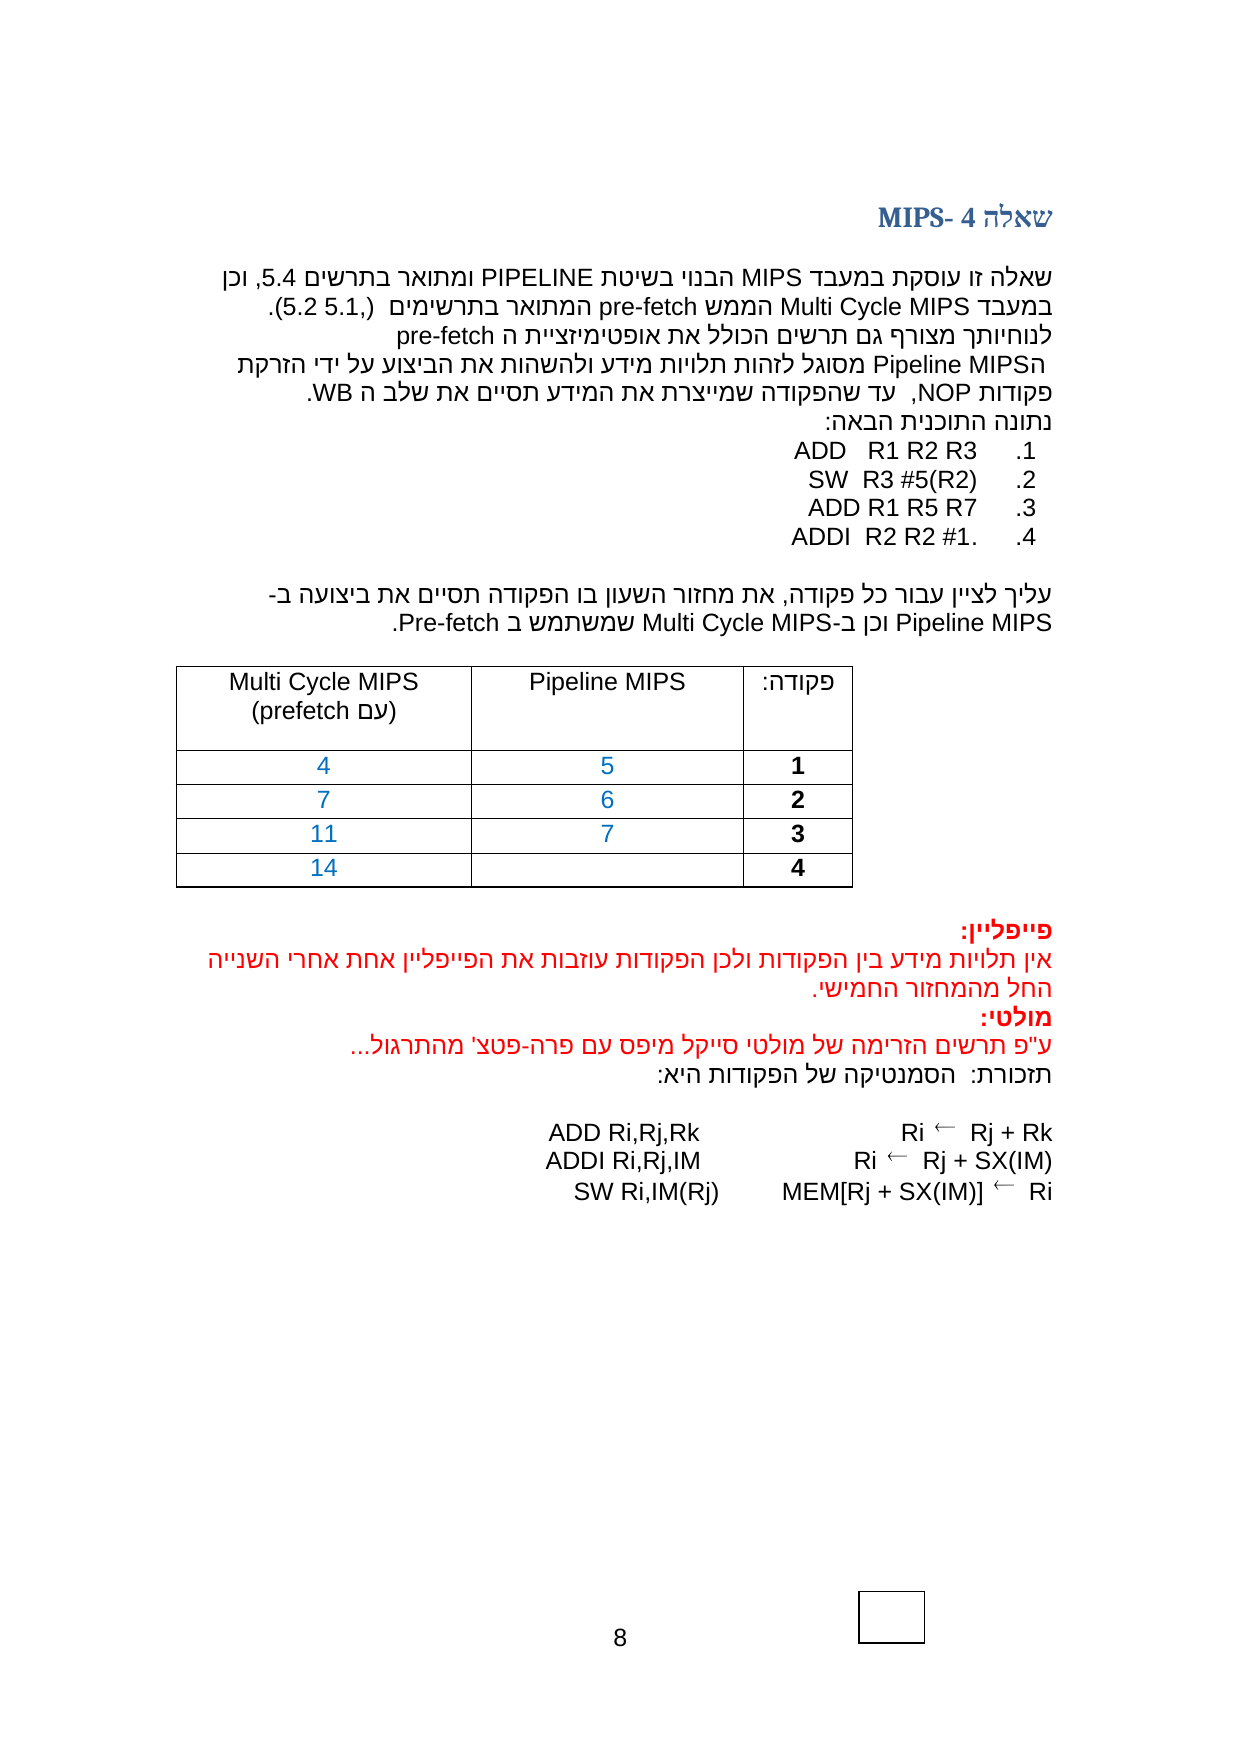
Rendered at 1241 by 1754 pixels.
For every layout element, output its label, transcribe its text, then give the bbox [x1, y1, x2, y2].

table_header פקודה: [744, 667, 852, 750]
table_header Pipeline MIPS [472, 667, 743, 750]
table_cell 3 [744, 819, 852, 852]
table_cell 7 [472, 819, 743, 852]
text ADD Ri,Rj,Rk Ri Rj + Rk [187, 1117, 1053, 1146]
table_cell 4 [177, 751, 471, 784]
list ADD R1 R5 R7 [187, 493, 1015, 522]
list SW R3 #5(R2) [187, 464, 1015, 493]
table_cell 1 [744, 751, 852, 784]
text מולטי: [187, 1002, 1053, 1031]
subtitle שאלה 4 -MIPS [187, 200, 1053, 234]
text פייפליין: אין תלויות מידע בין הפקודות ולכן הפקודות עוזבות את הפייפליין אחת אחרי השנייה החל מהמחזור החמישי. [187, 916, 1053, 1002]
list .ADDI R2 R2 #1 [187, 522, 1015, 551]
table_cell 2 [744, 785, 852, 818]
text שאלה זו עוסקת במעבד MIPS הבנוי בשיטת PIPELINE ומתואר בתרשים 5.4, וכן במעבד Multi Cycle MIPS הממש pre-fetch המתואר בתרשימים (,5.1 5.2). [187, 263, 1053, 321]
table_cell 4 [744, 854, 852, 886]
text הPipeline MIPS מסוגל לזהות תלויות מידע ולהשהות את הביצוע על ידי הזרקת פקודות NOP, עד שהפקודה שמייצרת את המידע תסיים את שלב ה WB. [187, 349, 1053, 407]
table_cell 8 [472, 854, 743, 886]
text עליך לציין עבור כל פקודה, את מחזור השעון בו הפקודה תסיים את ביצועה ב-Pipeline MIPS וכן ב-Multi Cycle MIPS שמשתמש ב Pre-fetch. [187, 579, 1053, 637]
text SW Ri,IM(Rj) MEM[Rj + SX(IM)] Ri [187, 1175, 1053, 1205]
text לנוחיותך מצורף גם תרשים הכולל את אופטימיזציית ה pre-fetch [187, 321, 1053, 349]
text תזכורת: הסמנטיקה של הפקודות היא: [187, 1060, 1053, 1089]
table_cell 7 [177, 785, 471, 818]
table_cell 5 [472, 751, 743, 784]
text ADDI Ri,Rj,IM Ri Rj + SX(IM) [187, 1146, 1053, 1175]
text ע"פ תרשים הזרימה של מולטי סייקל מיפס עם פרה-פטצ' מהתרגול... [187, 1031, 1053, 1060]
table_cell 11 [177, 819, 471, 852]
list ADD R1 R2 R3 [187, 436, 1015, 464]
text נתונה התוכנית הבאה: [187, 407, 1053, 436]
table_header Multi Cycle MIPS (עם prefetch) [177, 667, 471, 750]
table_cell 6 [472, 785, 743, 818]
table_cell 14 [177, 854, 471, 886]
